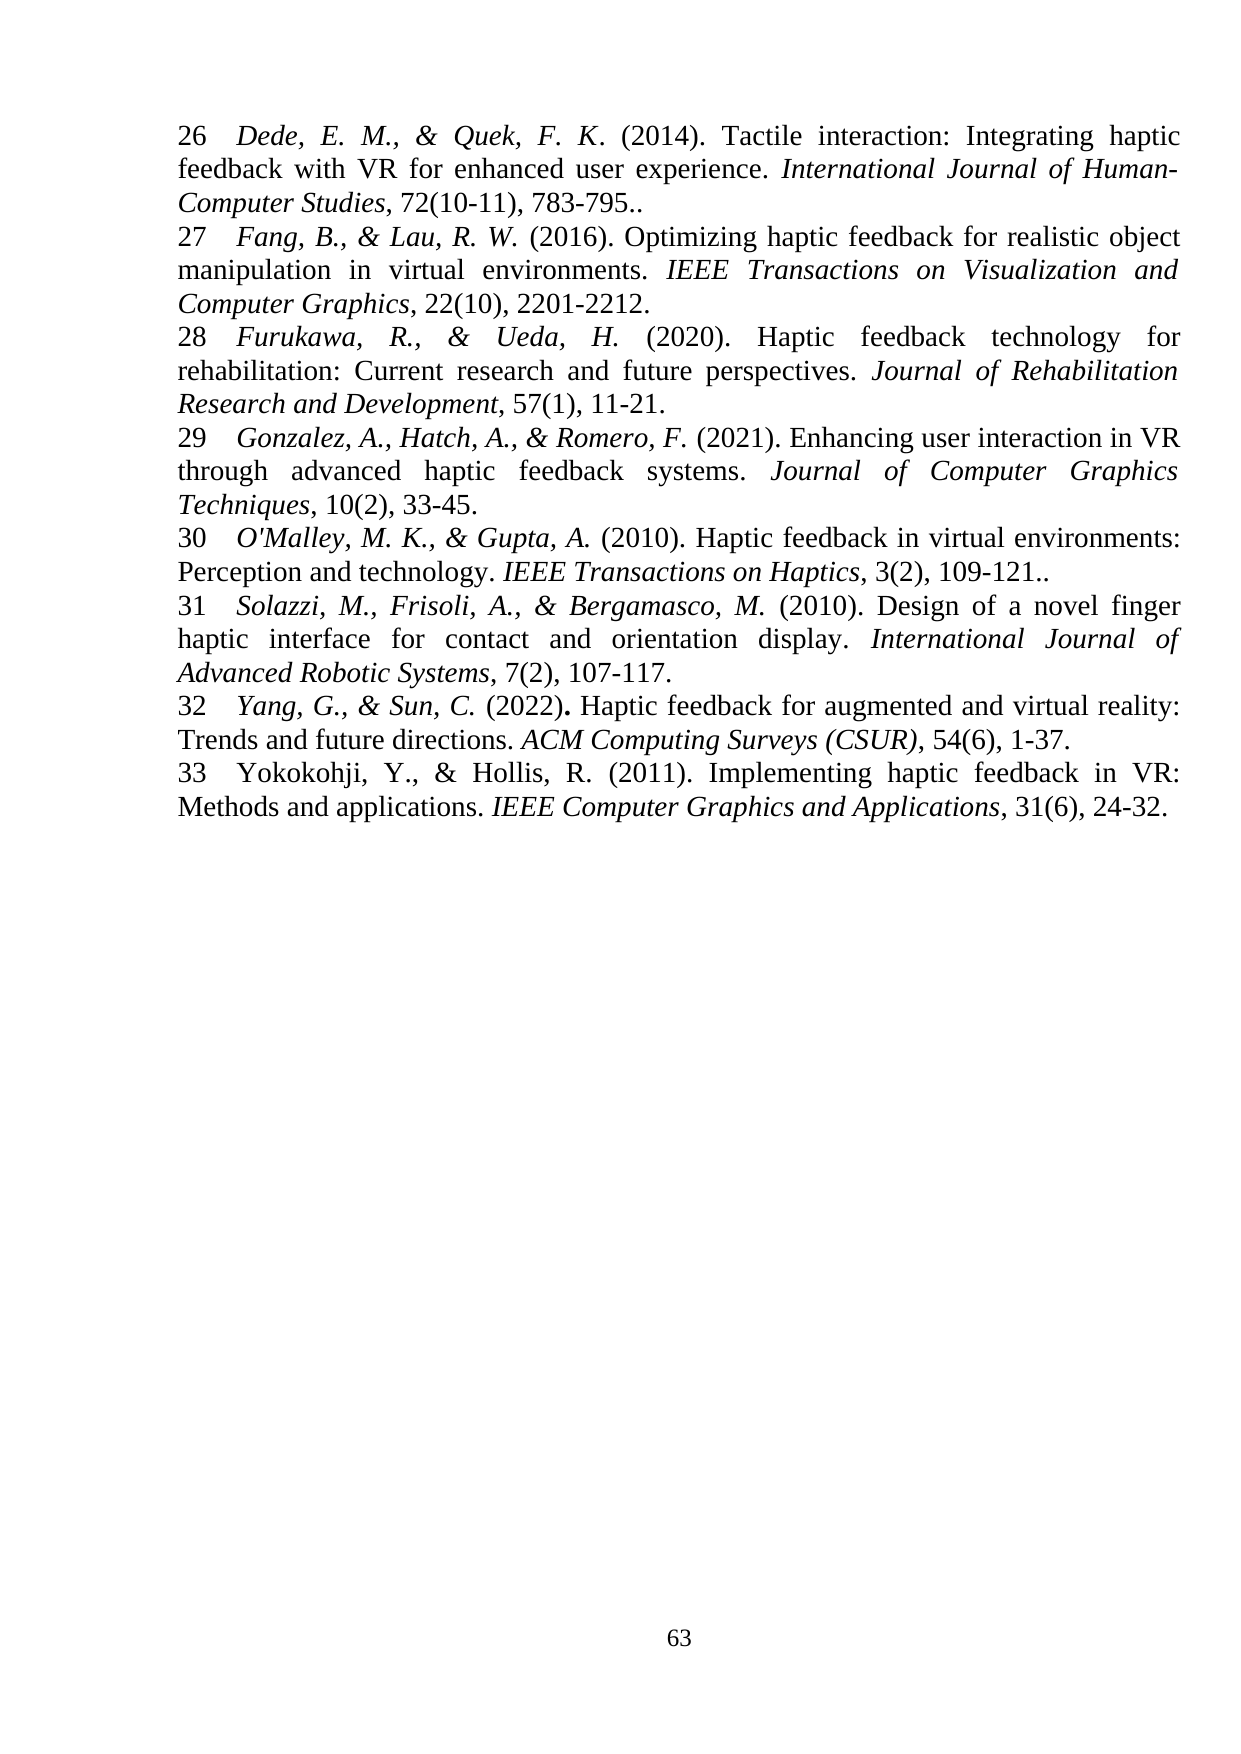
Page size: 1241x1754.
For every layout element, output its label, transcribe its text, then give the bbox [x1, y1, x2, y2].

list Yokokohji, Y., & Hollis, R. (2011). Implementing haptic feedback in VR: Methods and applications. IEEE Computer Graphics and Applications, 31(6), 24-32. [177, 755, 1181, 822]
list Solazzi, M., Frisoli, A., & Bergamasco, M. (2010). Design of a novel finger haptic interface for contact and orientation display. International Journal of Advanced Robotic Systems, 7(2), 107-117. [177, 588, 1181, 688]
list Yang, G., & Sun, C. (2022). Haptic feedback for augmented and virtual reality: Trends and future directions. ACM Computing Surveys (CSUR), 54(6), 1-37. [177, 688, 1181, 755]
list Furukawa, R., & Ueda, H. (2020). Haptic feedback technology for rehabilitation: Current research and future perspectives. Journal of Rehabilitation Research and Development, 57(1), 11-21. [177, 319, 1181, 420]
list Fang, B., & Lau, R. W. (2016). Optimizing haptic feedback for realistic object manipulation in virtual environments. IEEE Transactions on Visualization and Computer Graphics, 22(10), 2201-2212. [177, 219, 1181, 319]
list Dede, E. M., & Quek, F. K. (2014). Tactile interaction: Integrating haptic feedback with VR for enhanced user experience. International Journal of Human-Computer Studies, 72(10-11), 783-795.. [177, 118, 1181, 219]
list Gonzalez, A., Hatch, A., & Romero, F. (2021). Enhancing user interaction in VR through advanced haptic feedback systems. Journal of Computer Graphics Techniques, 10(2), 33-45. [177, 420, 1181, 521]
list O'Malley, M. K., & Gupta, A. (2010). Haptic feedback in virtual environments: Perception and technology. IEEE Transactions on Haptics, 3(2), 109-121.. [177, 521, 1181, 588]
